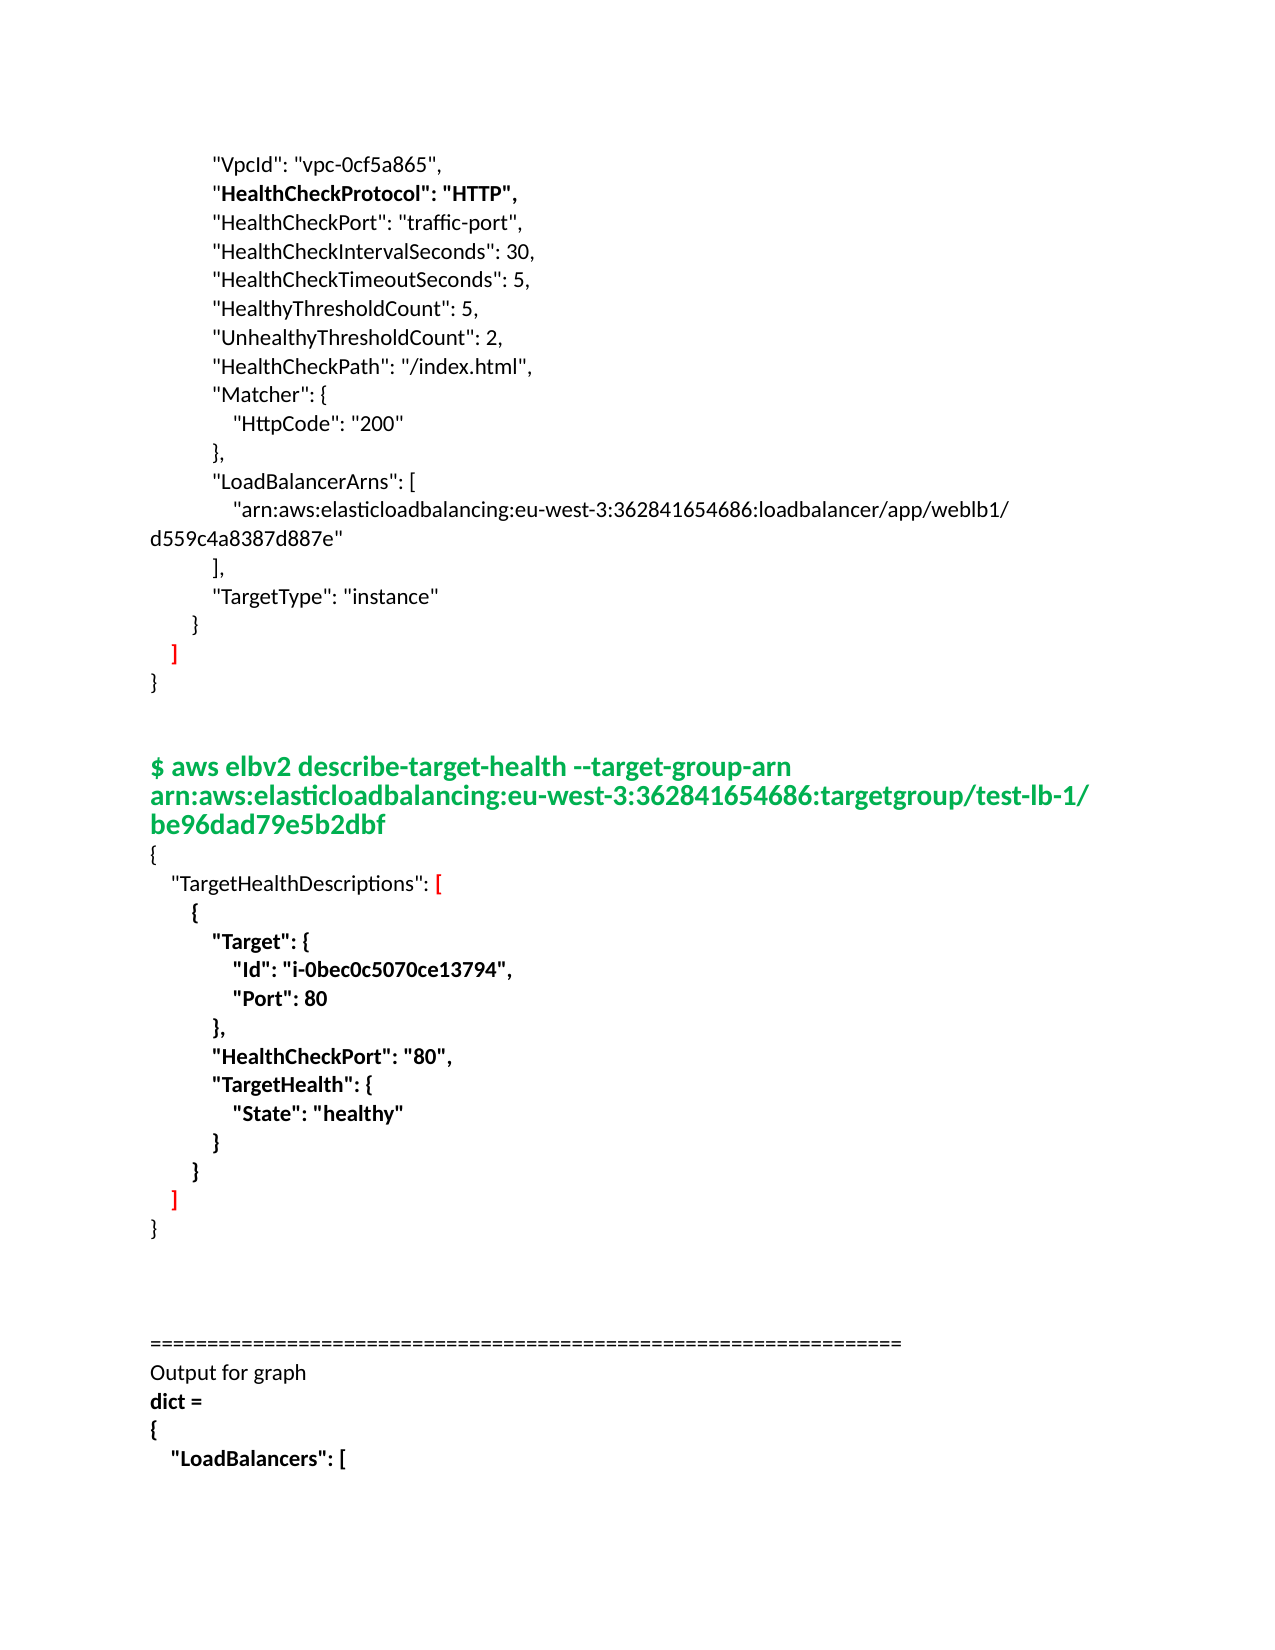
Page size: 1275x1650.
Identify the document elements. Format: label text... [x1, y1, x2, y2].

text "LoadBalancerArns": [ [150, 466, 1125, 495]
text "TargetHealth": { [150, 1070, 1125, 1099]
text "HealthCheckTimeoutSeconds": 5, [150, 265, 1125, 294]
text "HealthCheckIntervalSeconds": 30, [150, 236, 1125, 265]
text "TargetType": "instance" [150, 581, 1125, 610]
text "VpcId": "vpc-0cf5a865", [150, 150, 1125, 179]
text "State": "healthy" [150, 1099, 1125, 1127]
text } [150, 1127, 1125, 1156]
text } [150, 667, 1125, 696]
text "Matcher": { [150, 380, 1125, 409]
text ] [150, 639, 1125, 667]
text "HttpCode": "200" [150, 409, 1125, 437]
text "HealthCheckPort": "80", [150, 1041, 1125, 1070]
text }, [150, 1012, 1125, 1041]
text dict = [150, 1386, 1125, 1415]
text }, [150, 437, 1125, 466]
text ], [150, 552, 1125, 581]
text } [150, 1214, 1125, 1242]
text { [150, 897, 1125, 926]
text "arn:aws:elasticloadbalancing:eu-west-3:362841654686:loadbalancer/app/weblb1/d559c4a8387d887e" [150, 495, 1125, 552]
text "HealthCheckProtocol": "HTTP", [150, 179, 1125, 207]
text Output for graph [150, 1357, 1125, 1386]
text "Port": 80 [150, 984, 1125, 1012]
text "Target": { [150, 926, 1125, 955]
text { [150, 840, 1125, 869]
text $ aws elbv2 describe-target-health --target-group-arn arn:aws:elasticloadbalancing:eu-west-3:362841654686:targetgroup/test-lb-1/be96dad79e5b2dbf [150, 754, 1125, 840]
text "TargetHealthDescriptions": [ [150, 869, 1125, 897]
text { [150, 1415, 1125, 1444]
text "HealthyThresholdCount": 5, [150, 294, 1125, 322]
text ================================================================== [150, 1329, 1125, 1357]
text ] [150, 1185, 1125, 1214]
text } [150, 610, 1125, 639]
text "LoadBalancers": [ [150, 1444, 1125, 1472]
text "UnhealthyThresholdCount": 2, [150, 322, 1125, 351]
text } [150, 1156, 1125, 1185]
text "HealthCheckPort": "traffic-port", [150, 207, 1125, 236]
text "HealthCheckPath": "/index.html", [150, 351, 1125, 380]
text "Id": "i-0bec0c5070ce13794", [150, 955, 1125, 984]
